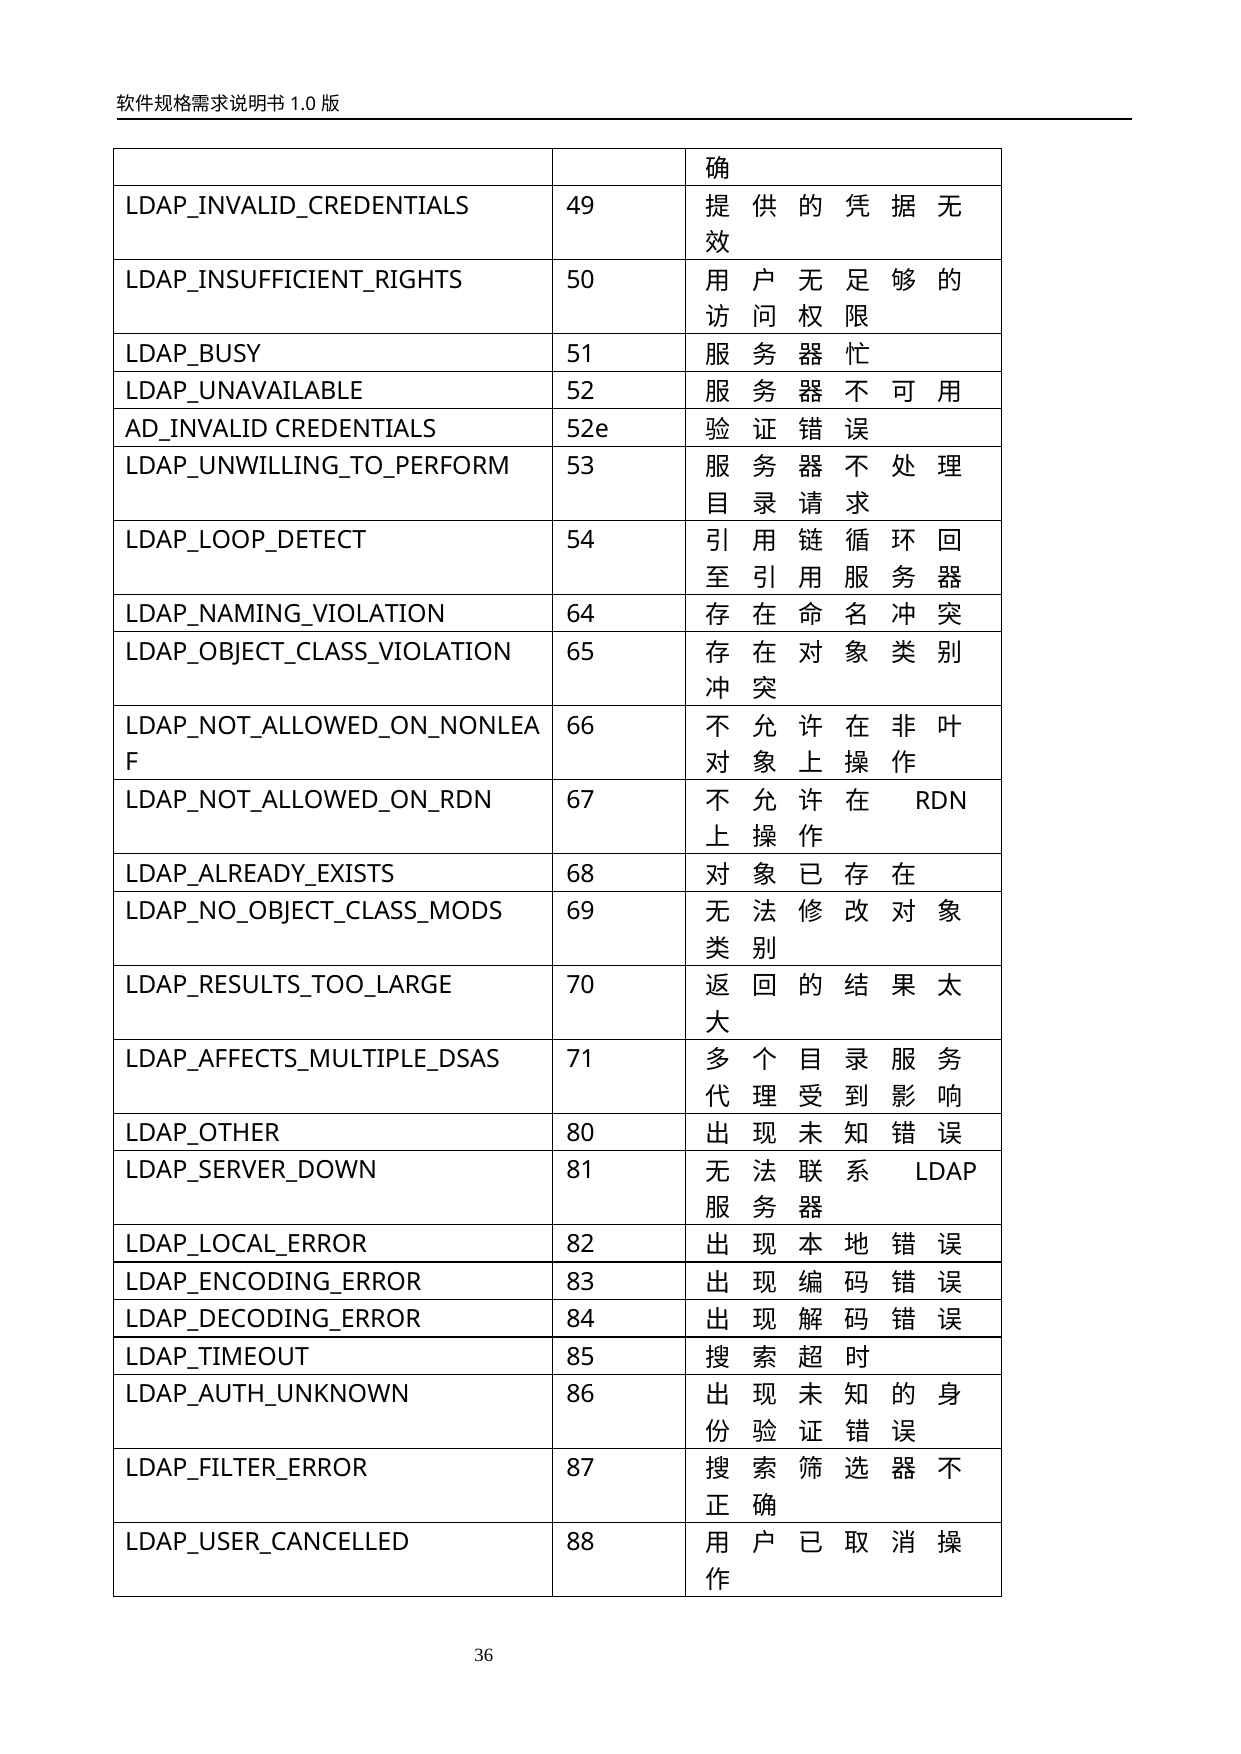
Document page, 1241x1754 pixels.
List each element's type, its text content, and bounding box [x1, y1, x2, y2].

table_cell 50 [553, 260, 685, 333]
table_cell LDAP_UNAVAILABLE [114, 372, 552, 408]
table_cell 80 [553, 1114, 685, 1150]
table_cell 87 [553, 1449, 685, 1522]
table_cell 83 [553, 1263, 685, 1299]
table_cell 52e [553, 409, 685, 446]
table_cell 不允许在非叶对象上操作 [686, 706, 1001, 779]
table_cell LDAP_INVALID_CREDENTIALS [114, 186, 552, 259]
table_cell 出现编码错误 [686, 1263, 1001, 1299]
table_cell 71 [553, 1040, 685, 1112]
table_cell 84 [553, 1300, 685, 1336]
table_cell LDAP_AFFECTS_MULTIPLE_DSAS [114, 1040, 552, 1112]
table_cell 54 [553, 521, 685, 594]
table_cell 65 [553, 632, 685, 705]
table_cell 53 [553, 447, 685, 520]
table_cell 用户无足够的访问权限 [686, 260, 1001, 333]
table_cell 48 [553, 149, 685, 185]
table_cell 多个目录服务代理受到影响 [686, 1040, 1001, 1112]
table_cell AD_INVALID CREDENTIALS [114, 409, 552, 446]
table_cell 用户已取消操作 [686, 1523, 1001, 1596]
table_cell LDAP_USER_CANCELLED [114, 1523, 552, 1596]
table_cell 出现未知的身份验证错误 [686, 1375, 1001, 1448]
table_cell LDAP_INSUFFICIENT_RIGHTS [114, 260, 552, 333]
table_cell LDAP_TIMEOUT [114, 1338, 552, 1374]
table_cell LDAP_ALREADY_EXISTS [114, 854, 552, 891]
table_cell LDAP_OBJECT_CLASS_VIOLATION [114, 632, 552, 705]
table_cell 69 [553, 892, 685, 964]
table_cell 82 [553, 1225, 685, 1261]
table_cell 返回的结果太大 [686, 966, 1001, 1038]
table_cell LDAP_NOT_ALLOWED_ON_NONLEAF [114, 706, 552, 779]
table_cell 出现解码错误 [686, 1300, 1001, 1336]
table_cell 85 [553, 1338, 685, 1374]
table_cell 服务器不可用 [686, 372, 1001, 408]
table_cell LDAP_NO_OBJECT_CLASS_MODS [114, 892, 552, 964]
table_cell 出现本地错误 [686, 1225, 1001, 1261]
table_cell 无法修改对象类别 [686, 892, 1001, 964]
table_cell 提供的凭据无效 [686, 186, 1001, 259]
table_cell 70 [553, 966, 685, 1038]
table_cell 无法联系 LDAP 服务器 [686, 1151, 1001, 1224]
table_cell LDAP_LOCAL_ERROR [114, 1225, 552, 1261]
table_cell LDAP_DECODING_ERROR [114, 1300, 552, 1336]
table_cell 81 [553, 1151, 685, 1224]
table_cell LDAP_NAMING_VIOLATION [114, 595, 552, 631]
table_cell 对象已存在 [686, 854, 1001, 891]
table_cell LDAP_NOT_ALLOWED_ON_RDN [114, 780, 552, 853]
table_cell 68 [553, 854, 685, 891]
table_cell LDAP_LOOP_DETECT [114, 521, 552, 594]
table_cell 52 [553, 372, 685, 408]
table_cell 存在对象类别冲突 [686, 632, 1001, 705]
table_cell 不允许在 RDN 上操作 [686, 780, 1001, 853]
table_cell 64 [553, 595, 685, 631]
table_cell 86 [553, 1375, 685, 1448]
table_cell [114, 149, 552, 185]
table_cell 搜索筛选器不正确 [686, 1449, 1001, 1522]
table_cell 出现未知错误 [686, 1114, 1001, 1150]
table_cell 67 [553, 780, 685, 853]
table_cell LDAP_BUSY [114, 334, 552, 371]
table_cell LDAP_OTHER [114, 1114, 552, 1150]
table_cell LDAP_FILTER_ERROR [114, 1449, 552, 1522]
table_cell LDAP_AUTH_UNKNOWN [114, 1375, 552, 1448]
table_cell LDAP_ENCODING_ERROR [114, 1263, 552, 1299]
table_cell 49 [553, 186, 685, 259]
table_cell 验证错误 [686, 409, 1001, 446]
table_cell 服务器忙 [686, 334, 1001, 371]
table_cell LDAP_UNWILLING_TO_PERFORM [114, 447, 552, 520]
table_cell 存在命名冲突 [686, 595, 1001, 631]
table_cell 51 [553, 334, 685, 371]
table_cell 身份验证不正确 [686, 149, 1001, 185]
table_cell 服务器不处理目录请求 [686, 447, 1001, 520]
table_cell 引用链循环回至引用服务器 [686, 521, 1001, 594]
table_cell 搜索超时 [686, 1338, 1001, 1374]
table_cell 88 [553, 1523, 685, 1596]
table_cell LDAP_SERVER_DOWN [114, 1151, 552, 1224]
table_cell LDAP_RESULTS_TOO_LARGE [114, 966, 552, 1038]
table_cell 66 [553, 706, 685, 779]
